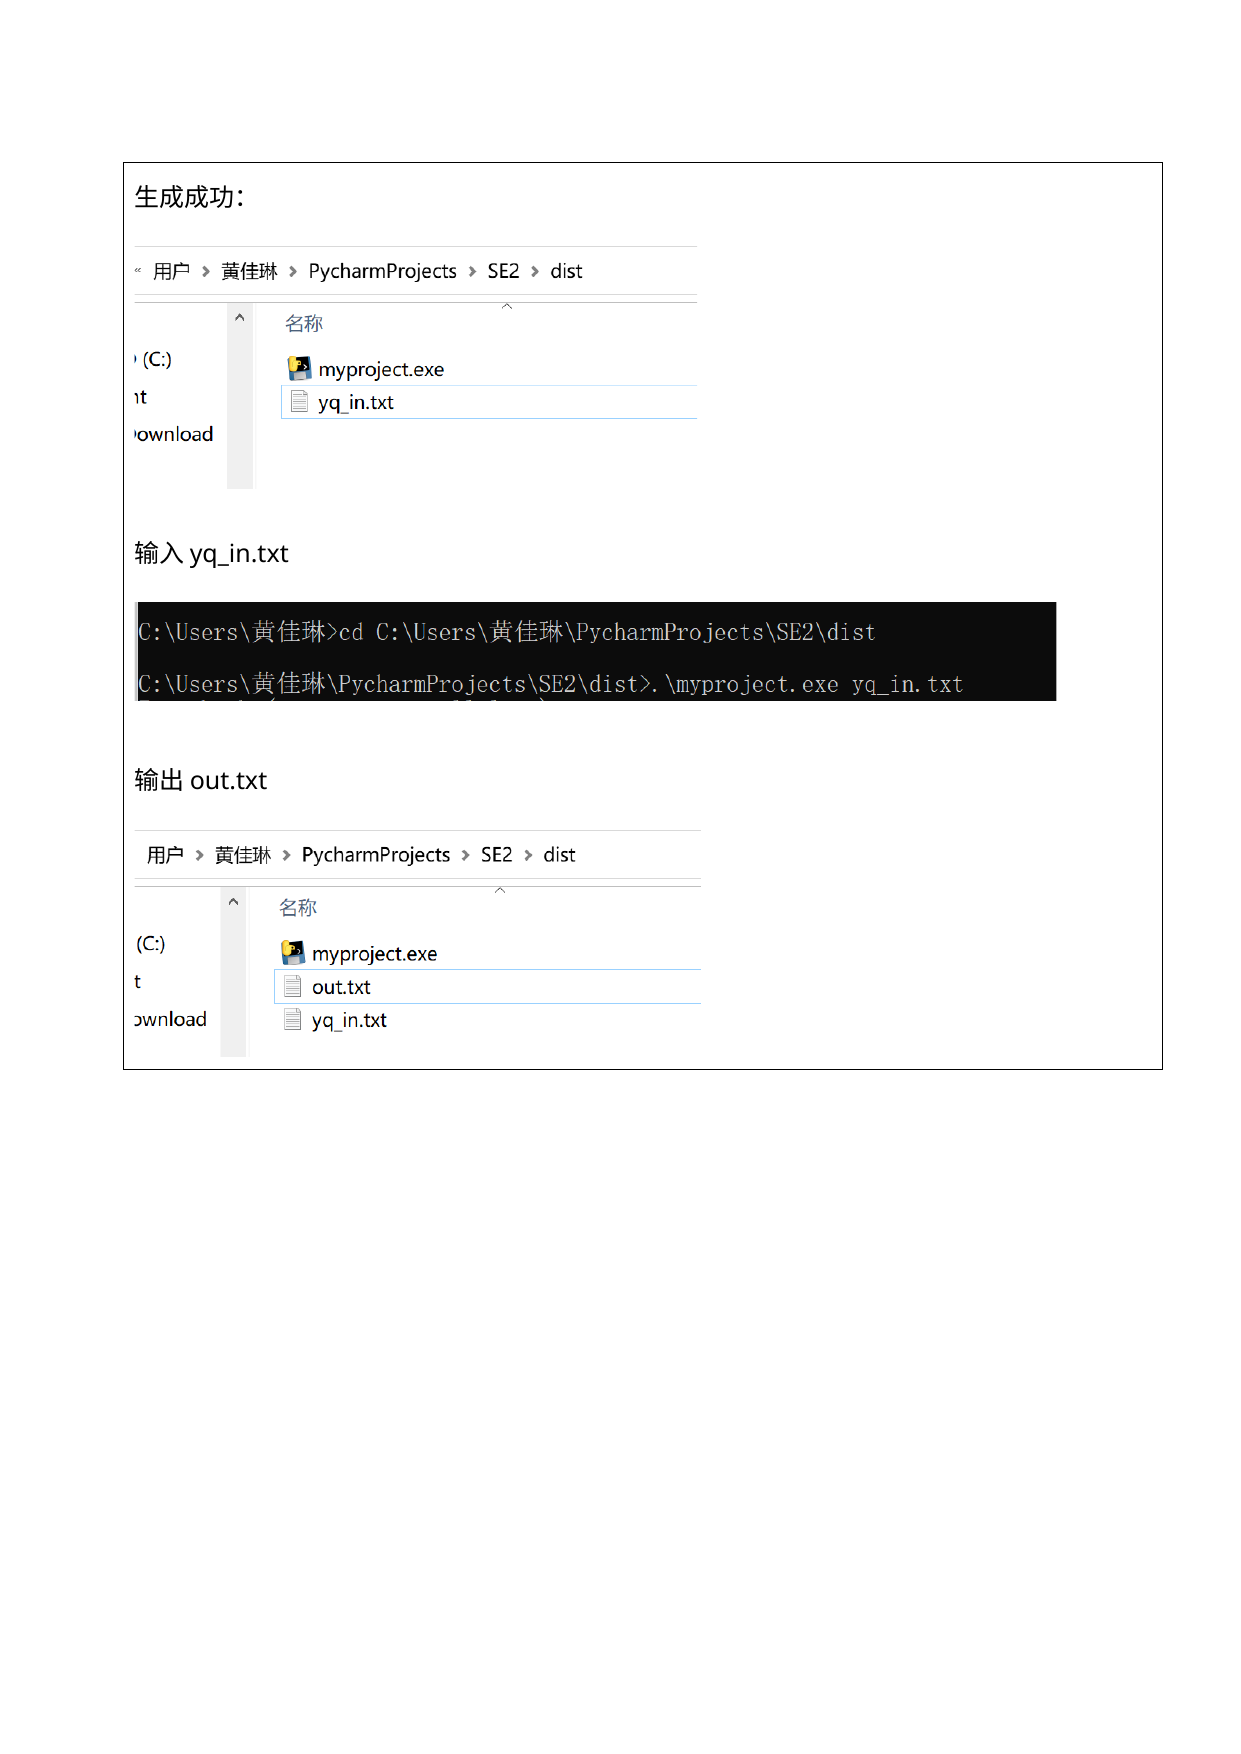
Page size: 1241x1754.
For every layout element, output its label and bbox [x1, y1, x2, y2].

picture [134, 602, 1057, 701]
picture [134, 829, 701, 1057]
picture [134, 246, 698, 489]
table_cell [124, 163, 1162, 1069]
